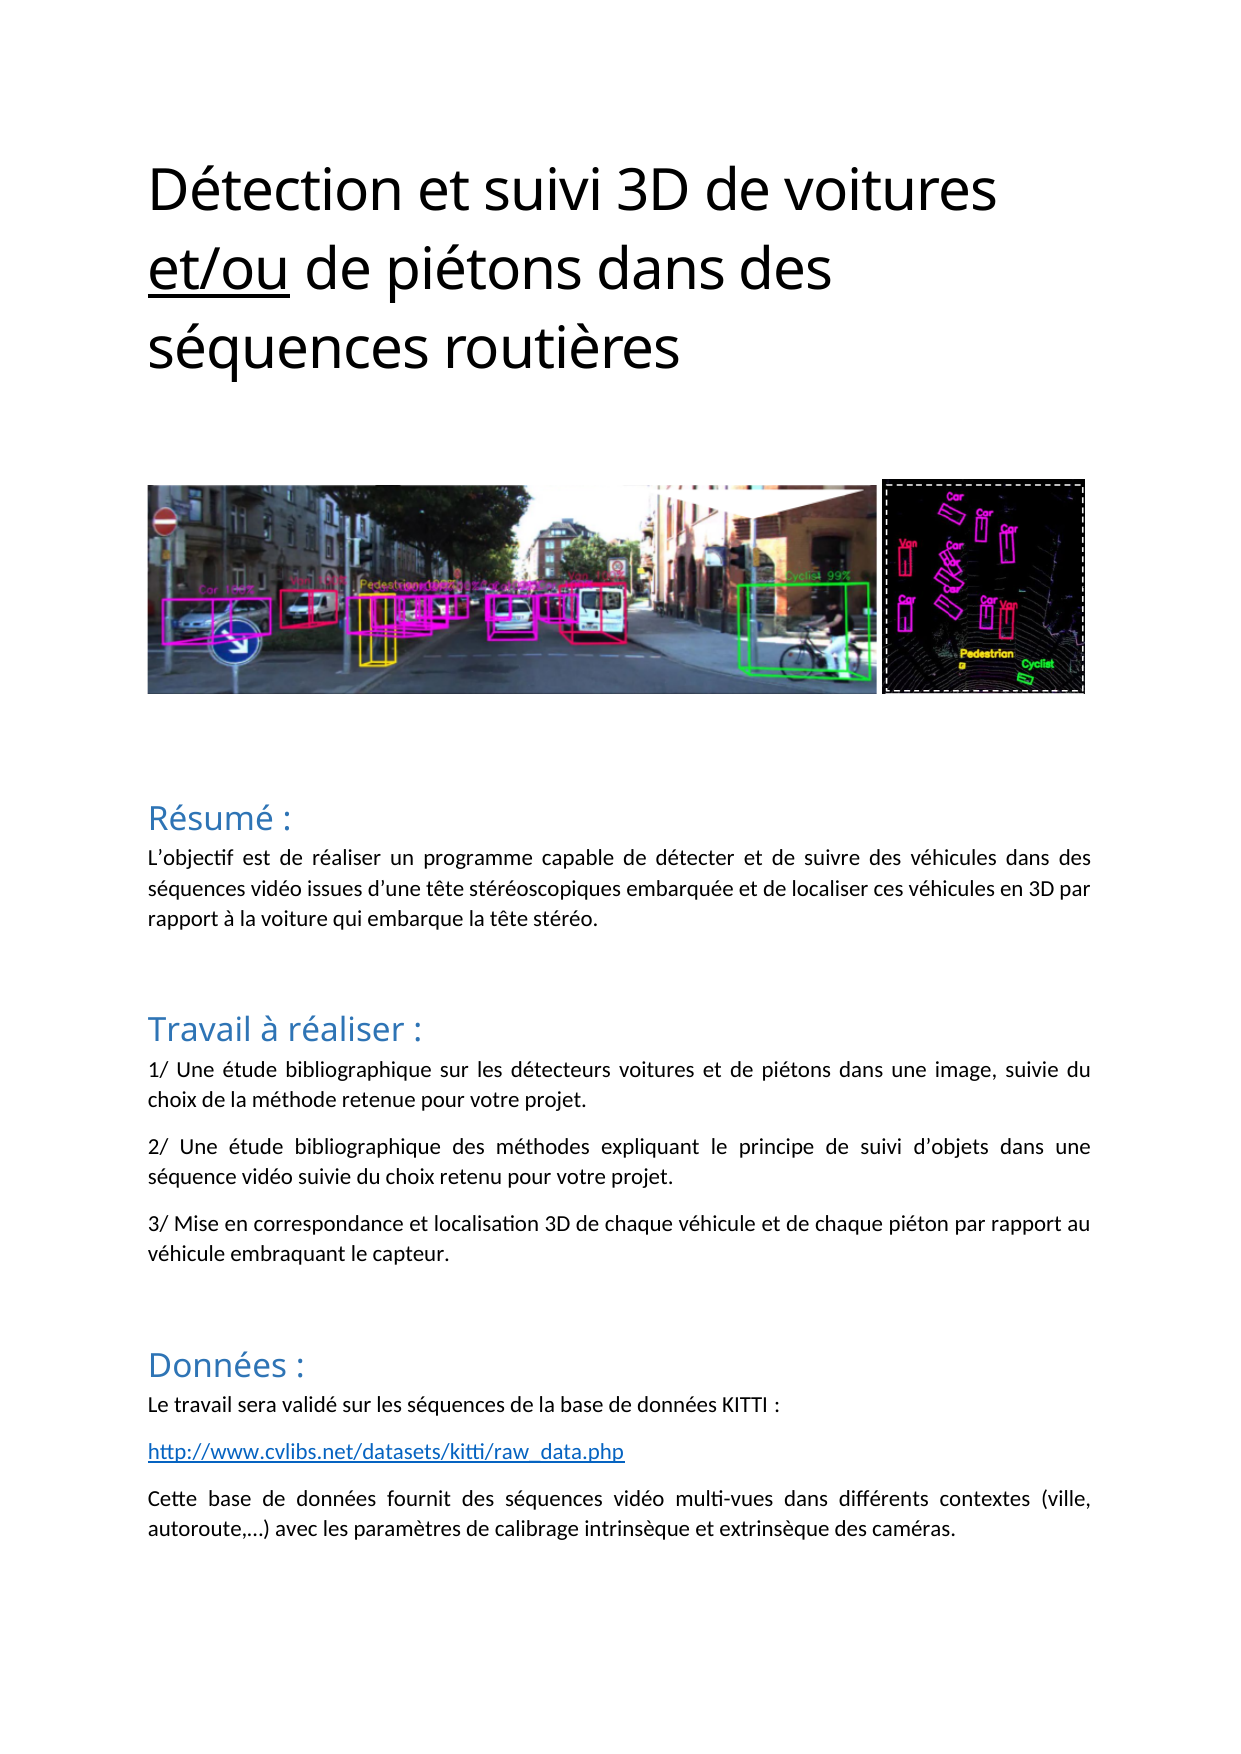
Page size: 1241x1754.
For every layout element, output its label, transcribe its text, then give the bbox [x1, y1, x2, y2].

text 3/ Mise en correspondance et localisation 3D de chaque véhicule et de chaque piéton par rapport au véhicule embraquant le capteur. [148, 1209, 1093, 1267]
picture [882, 479, 1085, 694]
text Le travail sera validé sur les séquences de la base de données KITTI : [148, 1390, 1093, 1418]
title Détection et suivi 3D de voitures et/ou de piétons dans des séquences routières [148, 148, 1093, 386]
text Cette base de données fournit des séquences vidéo multi-vues dans différents contextes (ville, autoroute,…) avec les paramètres de calibrage intrinsèque et extrinsèque des caméras. [148, 1484, 1093, 1542]
text 2/ Une étude bibliographique des méthodes expliquant le principe de suivi d’objets dans une séquence vidéo suivie du choix retenu pour votre projet. [148, 1132, 1093, 1190]
text http://www.cvlibs.net/datasets/kitti/raw_data.php [148, 1437, 1093, 1465]
text 1/ Une étude bibliographique sur les détecteurs voitures et de piétons dans une image, suivie du choix de la méthode retenue pour votre projet. [148, 1055, 1093, 1113]
subtitle Travail à réaliser : [148, 1006, 1093, 1051]
text L’objectif est de réaliser un programme capable de détecter et de suivre des véhicules dans des séquences vidéo issues d’une tête stéréoscopiques embarquée et de localiser ces véhicules en 3D par rapport à la voiture qui embarque la tête stéréo. [148, 843, 1093, 932]
picture [147, 485, 877, 694]
subtitle Résumé : [148, 794, 1093, 840]
subtitle Données : [148, 1341, 1093, 1387]
